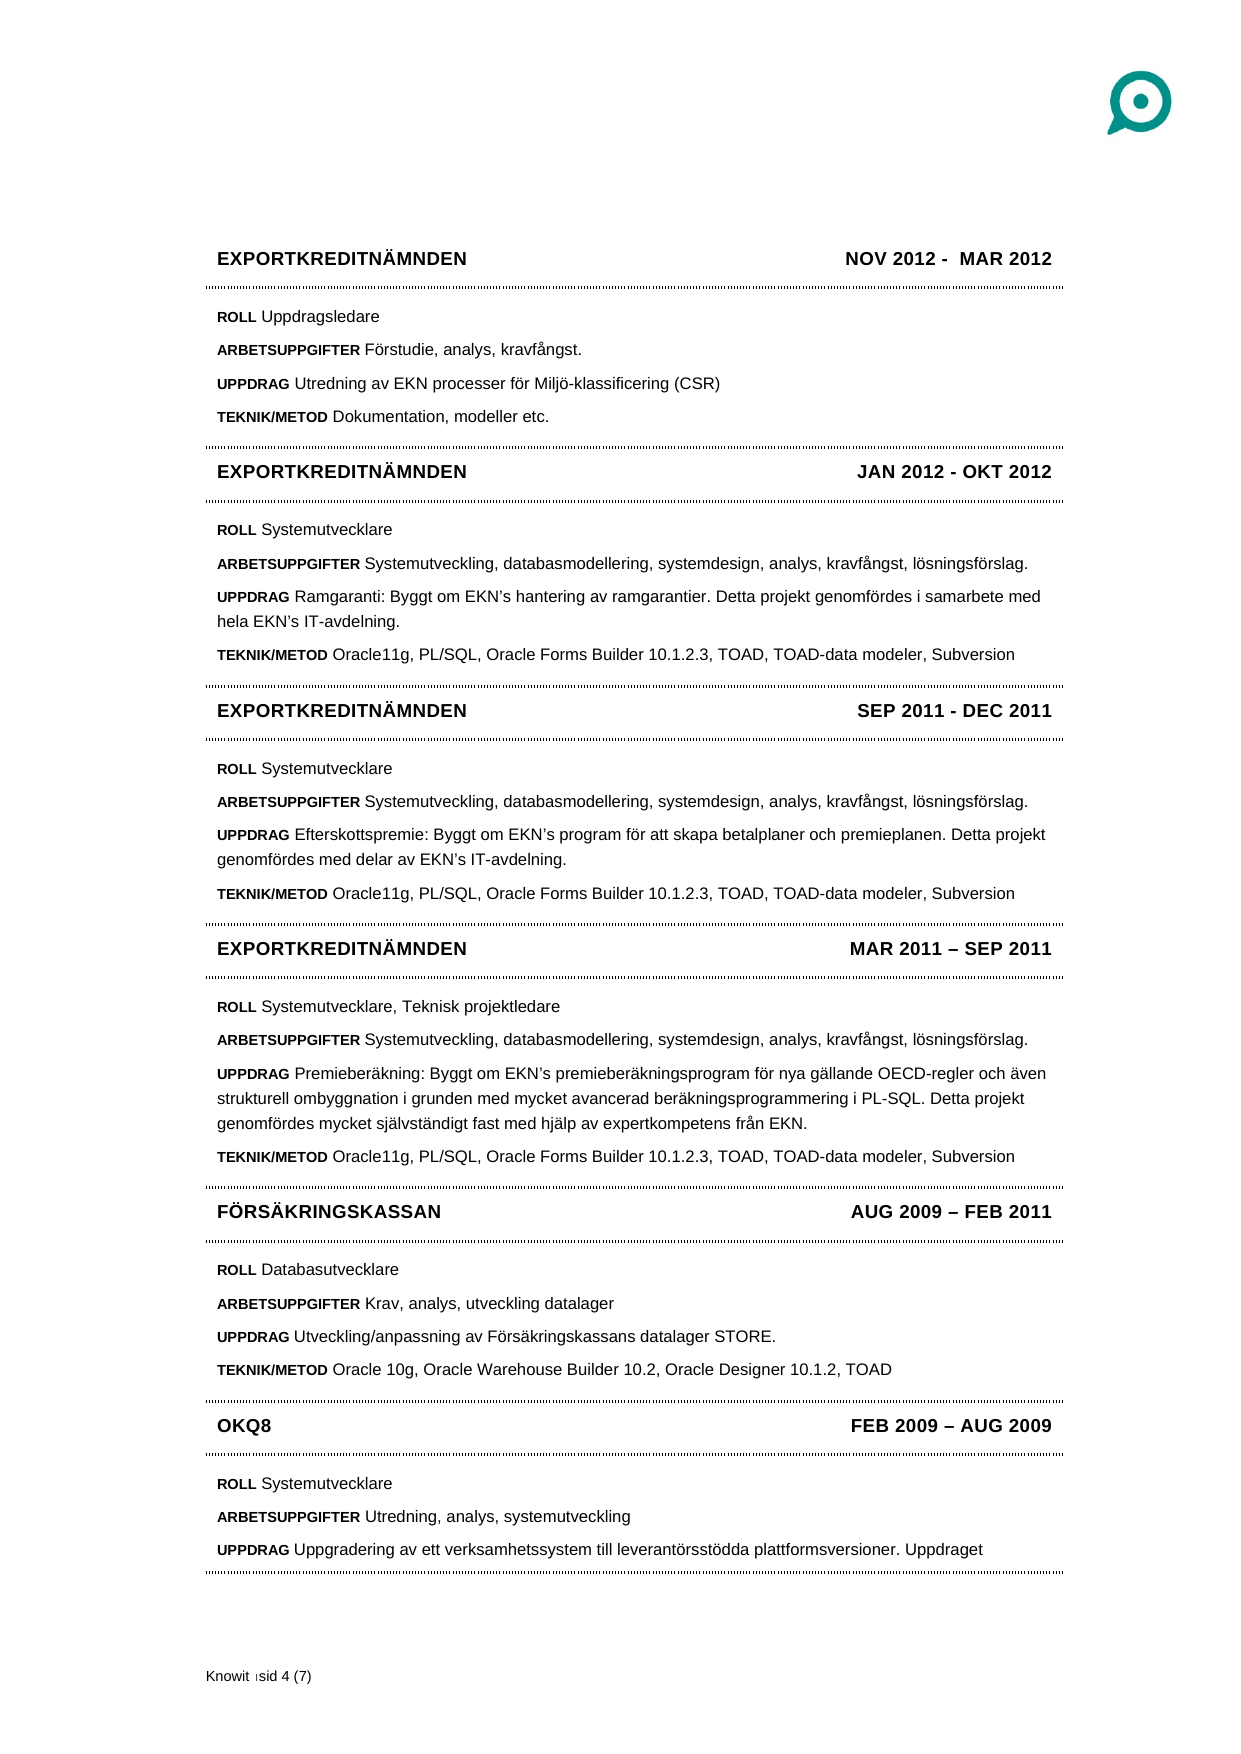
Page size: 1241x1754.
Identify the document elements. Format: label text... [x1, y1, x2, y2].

table_cell ROLL Systemutvecklare ARBETSUPPGIFTER Systemutveckling, databasmodellering, systemdesign, analys, kravfångst, lösningsförslag. UPPDRAG Ramgaranti: Byggt om EKN’s hantering av ramgarantier. Detta projekt genomfördes i samarbete med hela EKN’s IT-avdelning. TEKNIK/METOD Oracle11g, PL/SQL, Oracle Forms Builder 10.1.2.3, TOAD, TOAD-data modeler, Subversion [206, 500, 1063, 684]
table_cell ROLL Databasutvecklare ARBETSUPPGIFTER Krav, analys, utveckling datalager UPPDRAG Utveckling/anpassning av Försäkringskassans datalager STORE. TEKNIK/METOD Oracle 10g, Oracle Warehouse Builder 10.2, Oracle Designer 10.1.2, TOAD [206, 1240, 1063, 1399]
picture [1085, 56, 1182, 143]
table_header AUG 2009 – FEB 2011 [634, 1189, 1063, 1239]
table_cell ROLL Systemutvecklare, Teknisk projektledare ARBETSUPPGIFTER Systemutveckling, databasmodellering, systemdesign, analys, kravfångst, lösningsförslag. UPPDRAG Premieberäkning: Byggt om EKN’s premieberäkningsprogram för nya gällande OECD-regler och även strukturell ombyggnation i grunden med mycket avancerad beräkningsprogrammering i PL-SQL. Detta projekt genomfördes mycket självständigt fast med hjälp av expertkompetens från EKN. TEKNIK/METOD Oracle11g, PL/SQL, Oracle Forms Builder 10.1.2.3, TOAD, TOAD-data modeler, Subversion [206, 976, 1063, 1186]
table_cell OKQ8 [206, 1400, 634, 1453]
table_cell FEB 2009 – AUG 2009 [634, 1400, 1063, 1453]
table_header EXPORTKREDITNÄMNDEN [206, 449, 634, 499]
table_header NOV 2012 - MAR 2012 [634, 236, 1063, 286]
table_header MAR 2011 – SEP 2011 [634, 926, 1063, 976]
table_cell ROLL Systemutvecklare ARBETSUPPGIFTER Systemutveckling, databasmodellering, systemdesign, analys, kravfångst, lösningsförslag. UPPDRAG Efterskottspremie: Byggt om EKN’s program för att skapa betalplaner och premieplanen. Detta projekt genomfördes med delar av EKN’s IT-avdelning. TEKNIK/METOD Oracle11g, PL/SQL, Oracle Forms Builder 10.1.2.3, TOAD, TOAD-data modeler, Subversion [206, 738, 1063, 923]
table_cell ROLL Uppdragsledare ARBETSUPPGIFTER Förstudie, analys, kravfångst. UPPDRAG Utredning av EKN processer för Miljö-klassificering (CSR) TEKNIK/METOD Dokumentation, modeller etc. [206, 286, 1063, 446]
table_header EXPORTKREDITNÄMNDEN [206, 236, 634, 286]
table_header EXPORTKREDITNÄMNDEN [206, 926, 634, 976]
table_header JAN 2012 - OKT 2012 [634, 449, 1063, 499]
table_header FÖRSÄKRINGSKASSAN [206, 1189, 634, 1239]
table_header SEP 2011 - DEC 2011 [634, 688, 1063, 738]
table_header EXPORTKREDITNÄMNDEN [206, 688, 634, 738]
